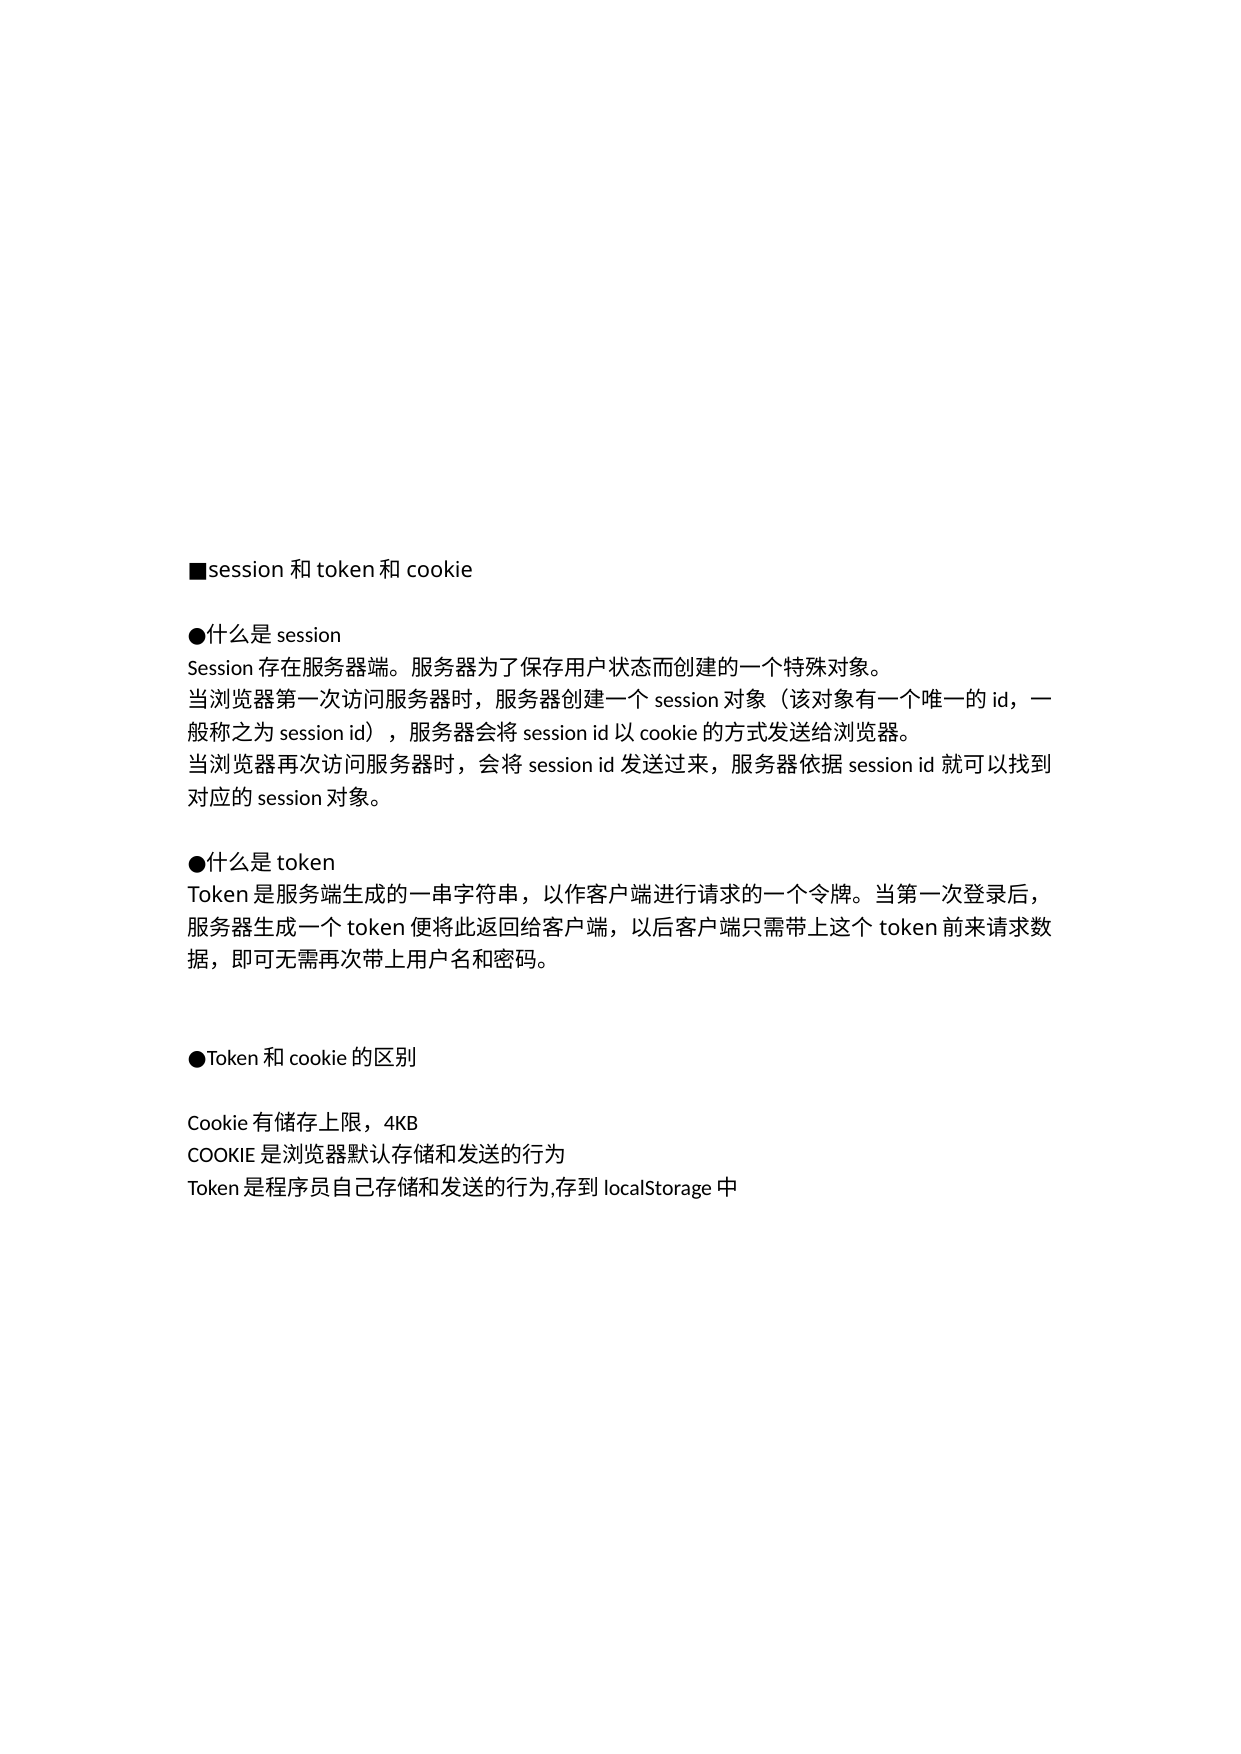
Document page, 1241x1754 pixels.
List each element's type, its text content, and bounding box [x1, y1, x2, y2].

text 当浏览器第一次访问服务器时，服务器创建一个session对象（该对象有一个唯一的id，一般称之为session id），服务器会将session id以cookie的方式发送给浏览器。 [187, 682, 1053, 747]
text ●什么是session [187, 617, 1053, 649]
text 当浏览器再次访问服务器时，会将session id发送过来，服务器依据session id 就可以找到对应的session对象。 [187, 747, 1053, 812]
text Session存在服务器端。服务器为了保存用户状态而创建的一个特殊对象。 [187, 649, 1053, 682]
text ■session 和token和 cookie [187, 552, 1053, 584]
text Cookie有储存上限，4KB [187, 1104, 1053, 1137]
text ●什么是token [187, 844, 1053, 877]
text COOKIE是浏览器默认存储和发送的行为 [187, 1137, 1053, 1169]
text Token是服务端生成的一串字符串，以作客户端进行请求的一个令牌。当第一次登录后，服务器生成一个token便将此返回给客户端，以后客户端只需带上这个token前来请求数据，即可无需再次带上用户名和密码。 [187, 877, 1053, 974]
text ●Token和cookie的区别 [187, 1039, 1053, 1072]
text Token是程序员自己存储和发送的行为,存到localStorage中 [187, 1169, 1053, 1202]
